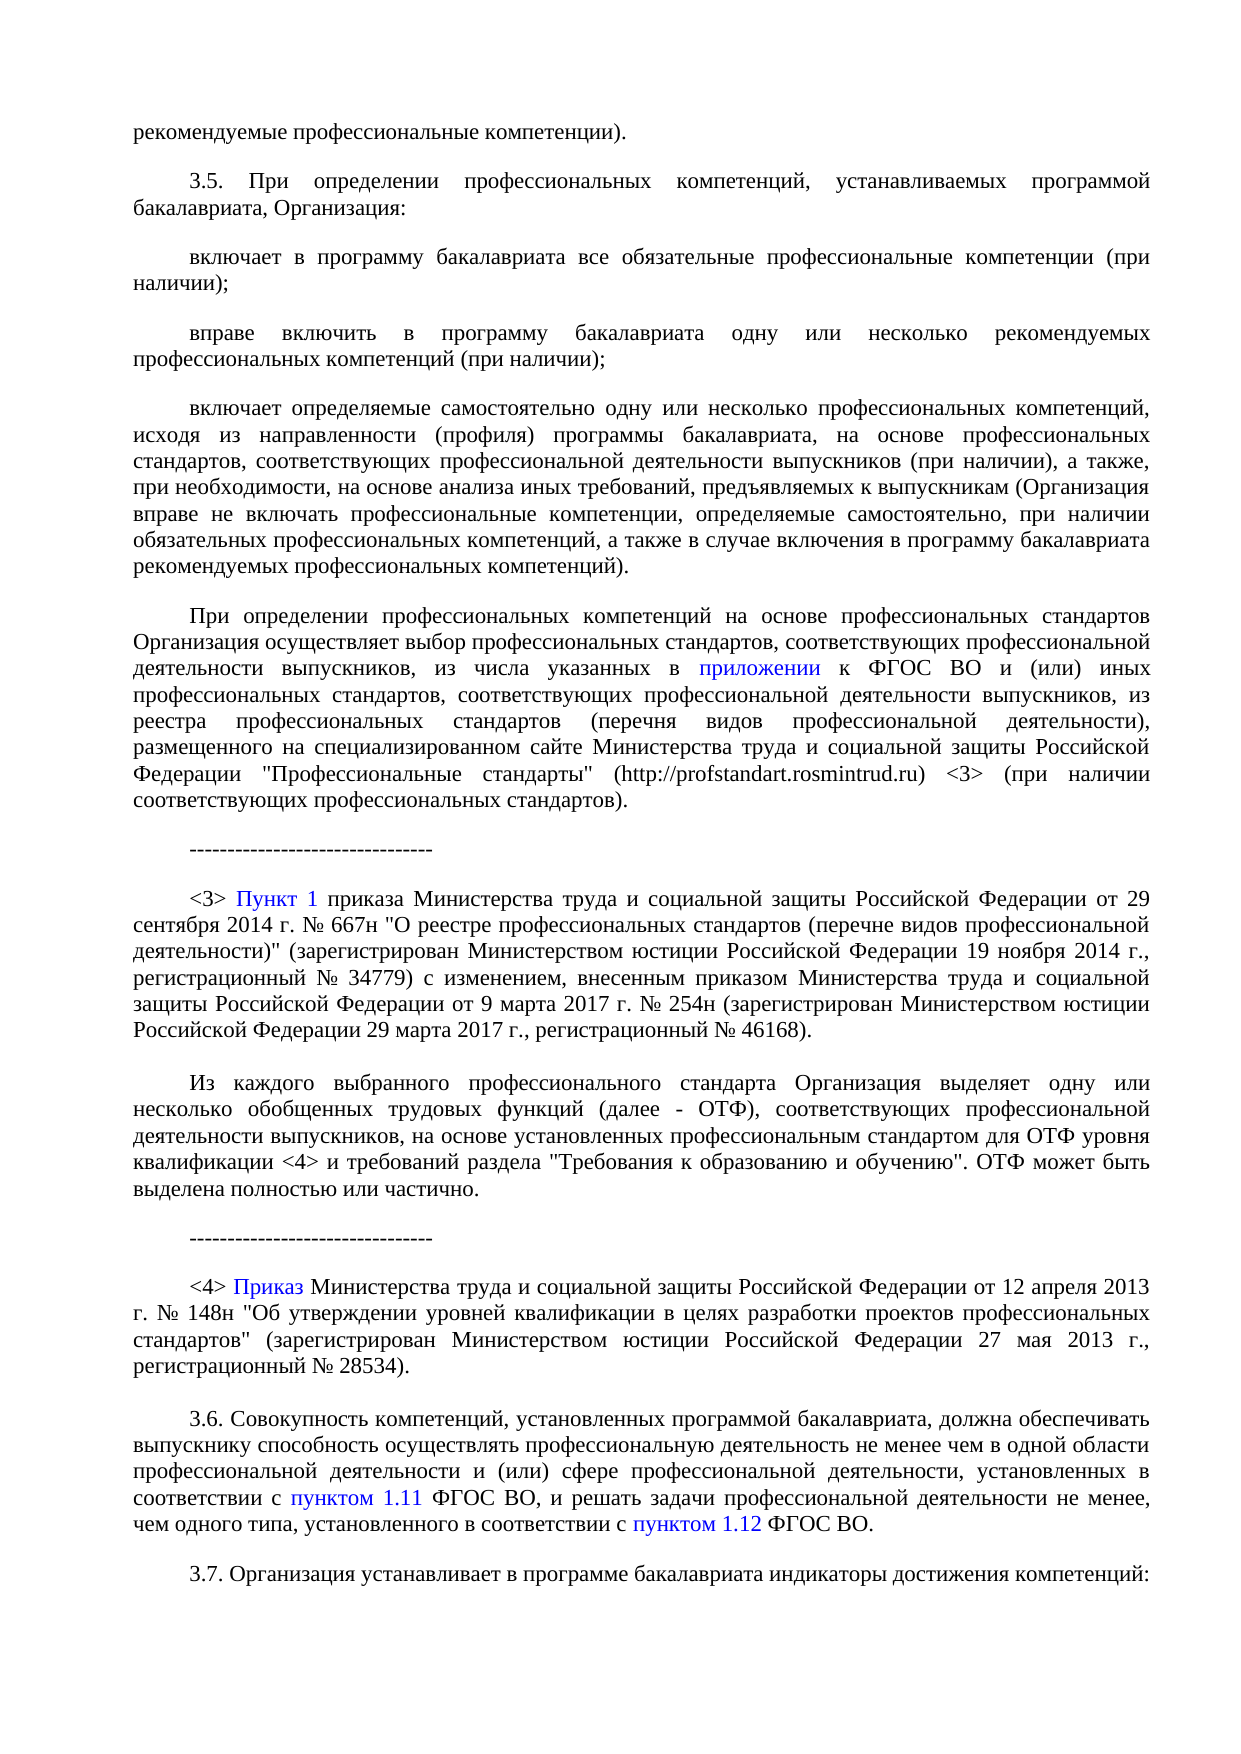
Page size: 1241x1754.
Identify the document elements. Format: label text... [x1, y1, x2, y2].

text включает определяемые самостоятельно одну или несколько профессиональных компетенций, исходя из направленности (профиля) программы бакалавриата, на основе профессиональных стандартов, соответствующих профессиональной деятельности выпускников (при наличии), а также, при необходимости, на основе анализа иных требований, предъявляемых к выпускникам (Организация вправе не включать профессиональные компетенции, определяемые самостоятельно, при наличии обязательных профессиональных компетенций, а также в случае включения в программу бакалавриата рекомендуемых профессиональных компетенций). [133, 394, 1152, 579]
text Из каждого выбранного профессионального стандарта Организация выделяет одну или несколько обобщенных трудовых функций (далее - ОТФ), соответствующих профессиональной деятельности выпускников, на основе установленных профессиональным стандартом для ОТФ уровня квалификации <4> и требований раздела "Требования к образованию и обучению". ОТФ может быть выделена полностью или частично. [133, 1069, 1152, 1201]
text 3.6. Совокупность компетенций, установленных программой бакалавриата, должна обеспечивать выпускнику способность осуществлять профессиональную деятельность не менее чем в одной области профессиональной деятельности и (или) сфере профессиональной деятельности, установленных в соответствии с пунктом 1.11 ФГОС ВО, и решать задачи профессиональной деятельности не менее, чем одного типа, установленного в соответствии с пунктом 1.12 ФГОС ВО. [133, 1405, 1152, 1537]
text включает в программу бакалавриата все обязательные профессиональные компетенции (при наличии); [133, 243, 1152, 296]
text При определении профессиональных компетенций на основе профессиональных стандартов Организация осуществляет выбор профессиональных стандартов, соответствующих профессиональной деятельности выпускников, из числа указанных в приложении к ФГОС ВО и (или) иных профессиональных стандартов, соответствующих профессиональной деятельности выпускников, из реестра профессиональных стандартов (перечня видов профессиональной деятельности), размещенного на специализированном сайте Министерства труда и социальной защиты Российской Федерации "Профессиональные стандарты" (http://profstandart.rosmintrud.ru) <3> (при наличии соответствующих профессиональных стандартов). [133, 602, 1152, 812]
text 3.5. При определении профессиональных компетенций, устанавливаемых программой бакалавриата, Организация: [133, 167, 1152, 220]
text -------------------------------- [133, 835, 1152, 862]
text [133, 118, 1152, 144]
text -------------------------------- [133, 1224, 1152, 1250]
text <4> Приказ Министерства труда и социальной защиты Российской Федерации от 12 апреля 2013 г. № 148н "Об утверждении уровней квалификации в целях разработки проектов профессиональных стандартов" (зарегистрирован Министерством юстиции Российской Федерации 27 мая 2013 г., регистрационный № 28534). [133, 1273, 1152, 1378]
text <3> Пункт 1 приказа Министерства труда и социальной защиты Российской Федерации от 29 сентября 2014 г. № 667н "О реестре профессиональных стандартов (перечне видов профессиональной деятельности)" (зарегистрирован Министерством юстиции Российской Федерации 19 ноября 2014 г., регистрационный № 34779) с изменением, внесенным приказом Министерства труда и социальной защиты Российской Федерации от 9 марта 2017 г. № 254н (зарегистрирован Министерством юстиции Российской Федерации 29 марта 2017 г., регистрационный № 46168). [133, 885, 1152, 1043]
text вправе включить в программу бакалавриата одну или несколько рекомендуемых профессиональных компетенций (при наличии); [133, 319, 1152, 371]
text 3.7. Организация устанавливает в программе бакалавриата индикаторы достижения компетенций: [133, 1559, 1152, 1586]
